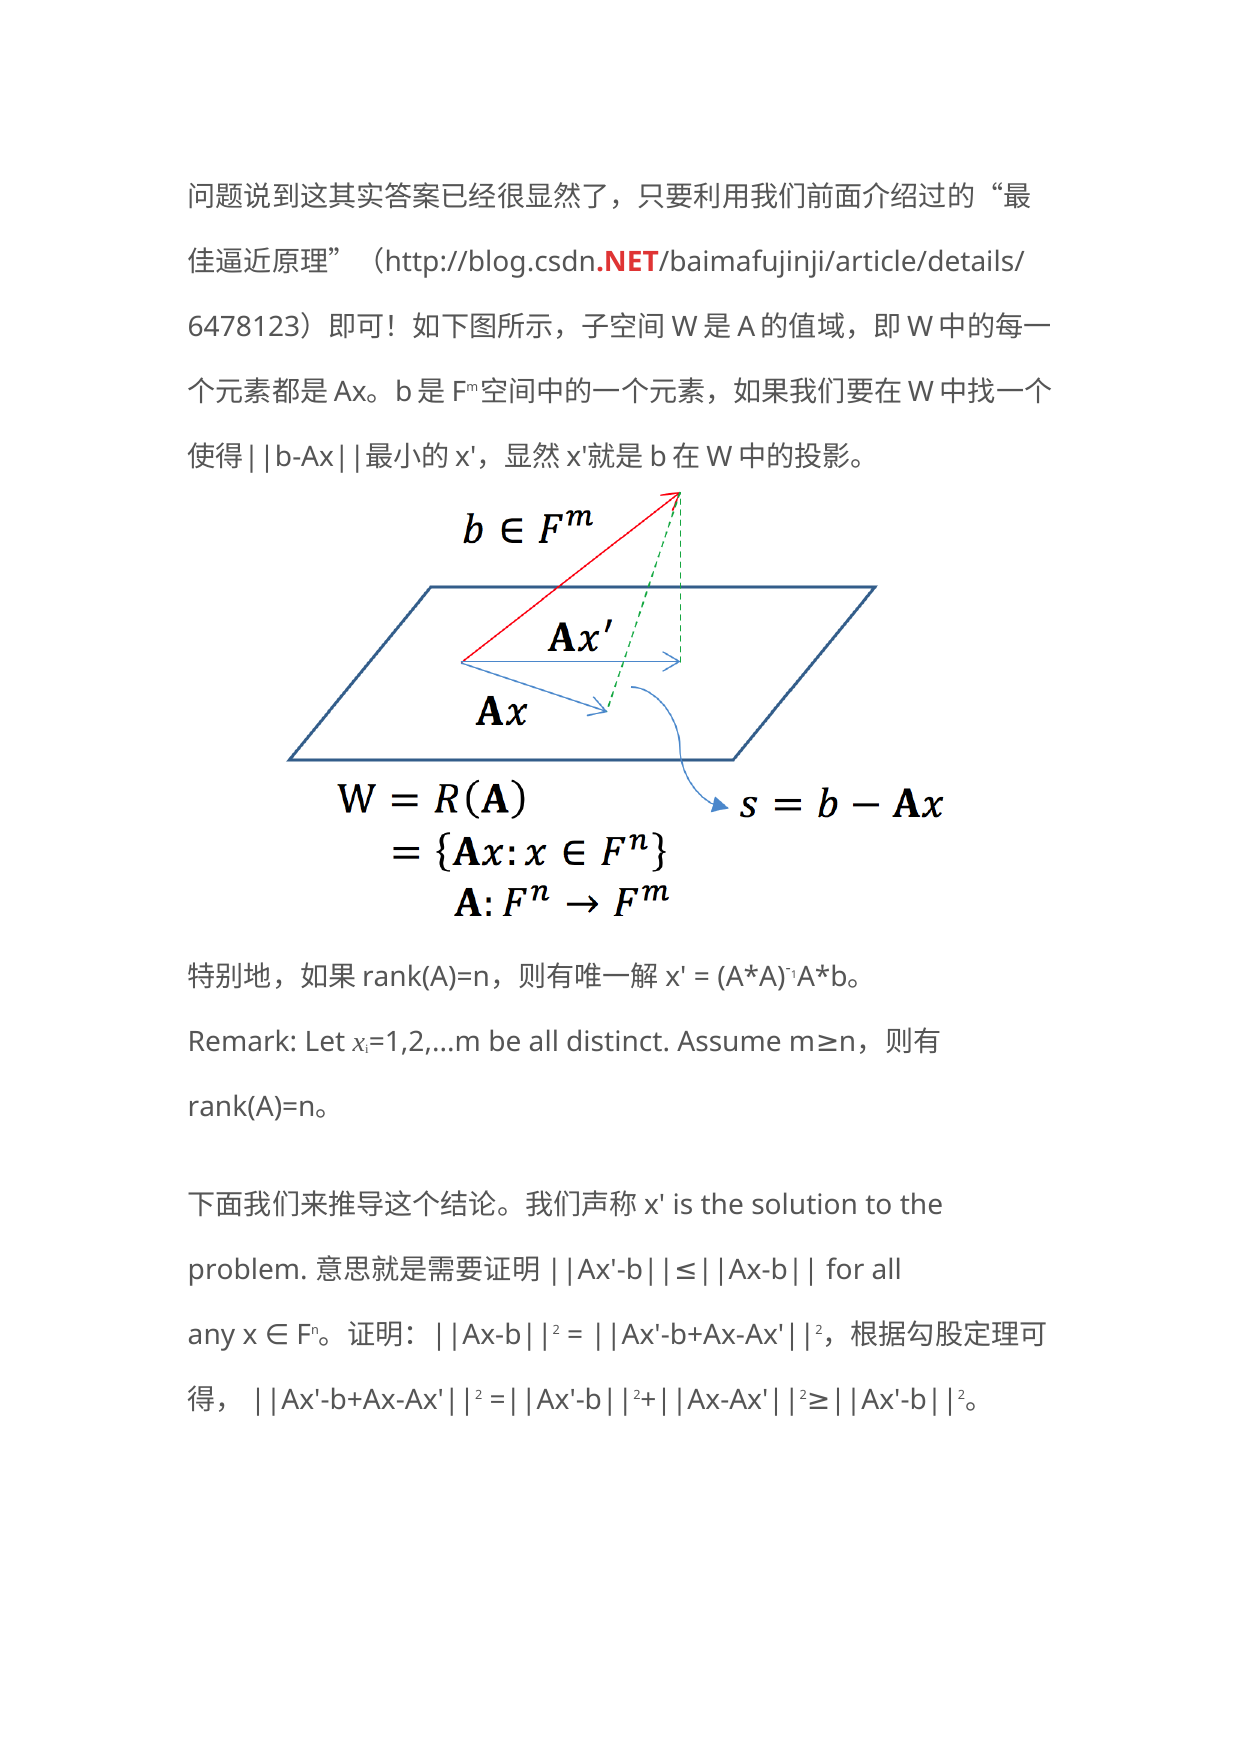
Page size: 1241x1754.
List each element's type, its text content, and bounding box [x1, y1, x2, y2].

text 下面我们来推导这个结论。我们声称 x' is the solution to the problem. 意思就是需要证明 ||Ax'-b||≤||Ax-b|| for all any x ∈ Fn。证明：||Ax-b||2 = ||Ax'-b+Ax-Ax'||2，根据勾股定理可得， ||Ax'-b+Ax-Ax'||2 =||Ax'-b||2+||Ax-Ax'||2≥||Ax'-b||2。 [187, 1169, 1053, 1429]
picture [282, 487, 958, 937]
text Remark: Let xi=1,2,...m be all distinct. Assume m≥n，则有rank(A)=n。 [187, 1007, 1053, 1137]
text 问题说到这其实答案已经很显然了，只要利用我们前面介绍过的“最佳逼近原理”（http://blog.csdn.NET/baimafujinji/article/details/6478123）即可！如下图所示，子空间W是A的值域，即W中的每一个元素都是Ax。b是Fm空间中的一个元素，如果我们要在W中找一个使得||b-Ax||最小的x'，显然x'就是b在W中的投影。 [187, 162, 1053, 487]
text 特别地，如果rank(A)=n，则有唯一解 x' = (A*A)-1A*b。 [187, 942, 1053, 1007]
